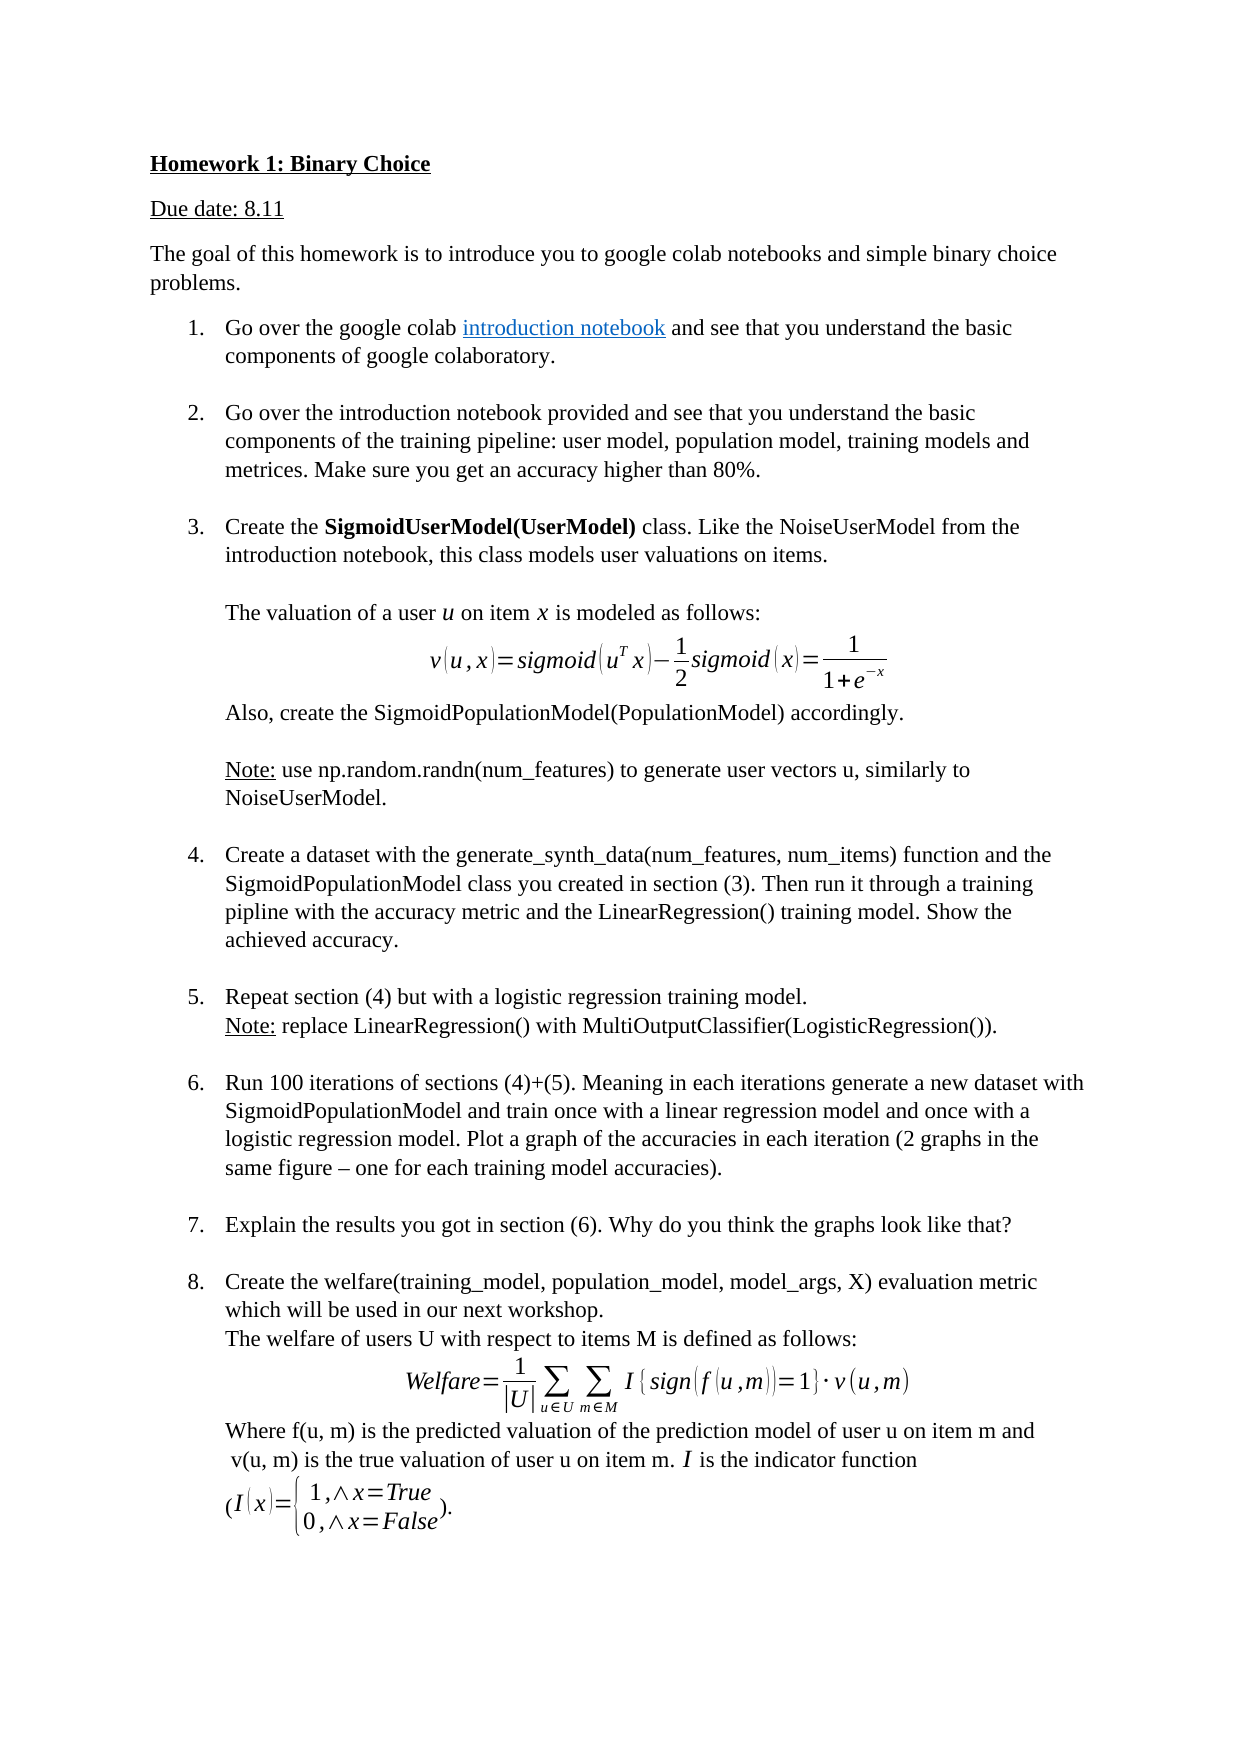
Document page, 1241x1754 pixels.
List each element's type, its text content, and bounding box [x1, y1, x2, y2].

list The valuation of a user on item is modeled as follows: [225, 598, 1090, 626]
list Go over the google colab introduction notebook and see that you understand the basic components of google colaboratory. [187, 314, 1090, 368]
list Also, create the SigmoidPopulationModel(PopulationModel) accordingly. [225, 699, 1090, 725]
list Create the welfare(training_model, population_model, model_args, X) evaluation metric which will be used in our next workshop. [187, 1268, 1090, 1322]
list Note: replace LinearRegression() with MultiOutputClassifier(LogisticRegression()). [225, 1012, 1090, 1038]
list The welfare of users U with respect to items M is defined as follows: [225, 1324, 1090, 1351]
list (). [225, 1475, 1090, 1537]
list Note: use np.random.randn(num_features) to generate user vectors u, similarly to NoiseUserModel. [225, 756, 1090, 811]
list Run 100 iterations of sections (4)+(5). Meaning in each iterations generate a new dataset with SigmoidPopulationModel and train once with a linear regression model and once with a logistic regression model. Plot a graph of the accuracies in each iteration (2 graphs in the same figure – one for each training model accuracies). [187, 1069, 1090, 1180]
list Create a dataset with the generate_synth_data(num_features, num_items) function and the SigmoidPopulationModel class you created in section (3). Then run it through a training pipline with the accuracy metric and the LinearRegression() training model. Show the achieved accuracy. [187, 841, 1090, 953]
list Explain the results you got in section (6). Why do you think the graphs look like that? [187, 1211, 1090, 1237]
list Repeat section (4) but with a logistic regression training model. [187, 983, 1090, 1010]
list Go over the introduction notebook provided and see that you understand the basic components of the training pipeline: user model, population model, training models and metrices. Make sure you get an accuracy higher than 80%. [187, 399, 1090, 482]
text Homework 1: Binary Choice [150, 150, 1090, 176]
list Create the SigmoidUserModel(UserModel) class. Like the NoiseUserModel from the introduction notebook, this class models user valuations on items. [187, 513, 1090, 568]
text Due date: 8.11 [150, 195, 1090, 221]
text The goal of this homework is to introduce you to google colab notebooks and simple binary choice problems. [150, 240, 1090, 295]
list v(u, m) is the true valuation of user u on item m. is the indicator function [225, 1446, 1090, 1473]
list Where f(u, m) is the predicted valuation of the prediction model of user u on item m and [225, 1417, 1090, 1443]
